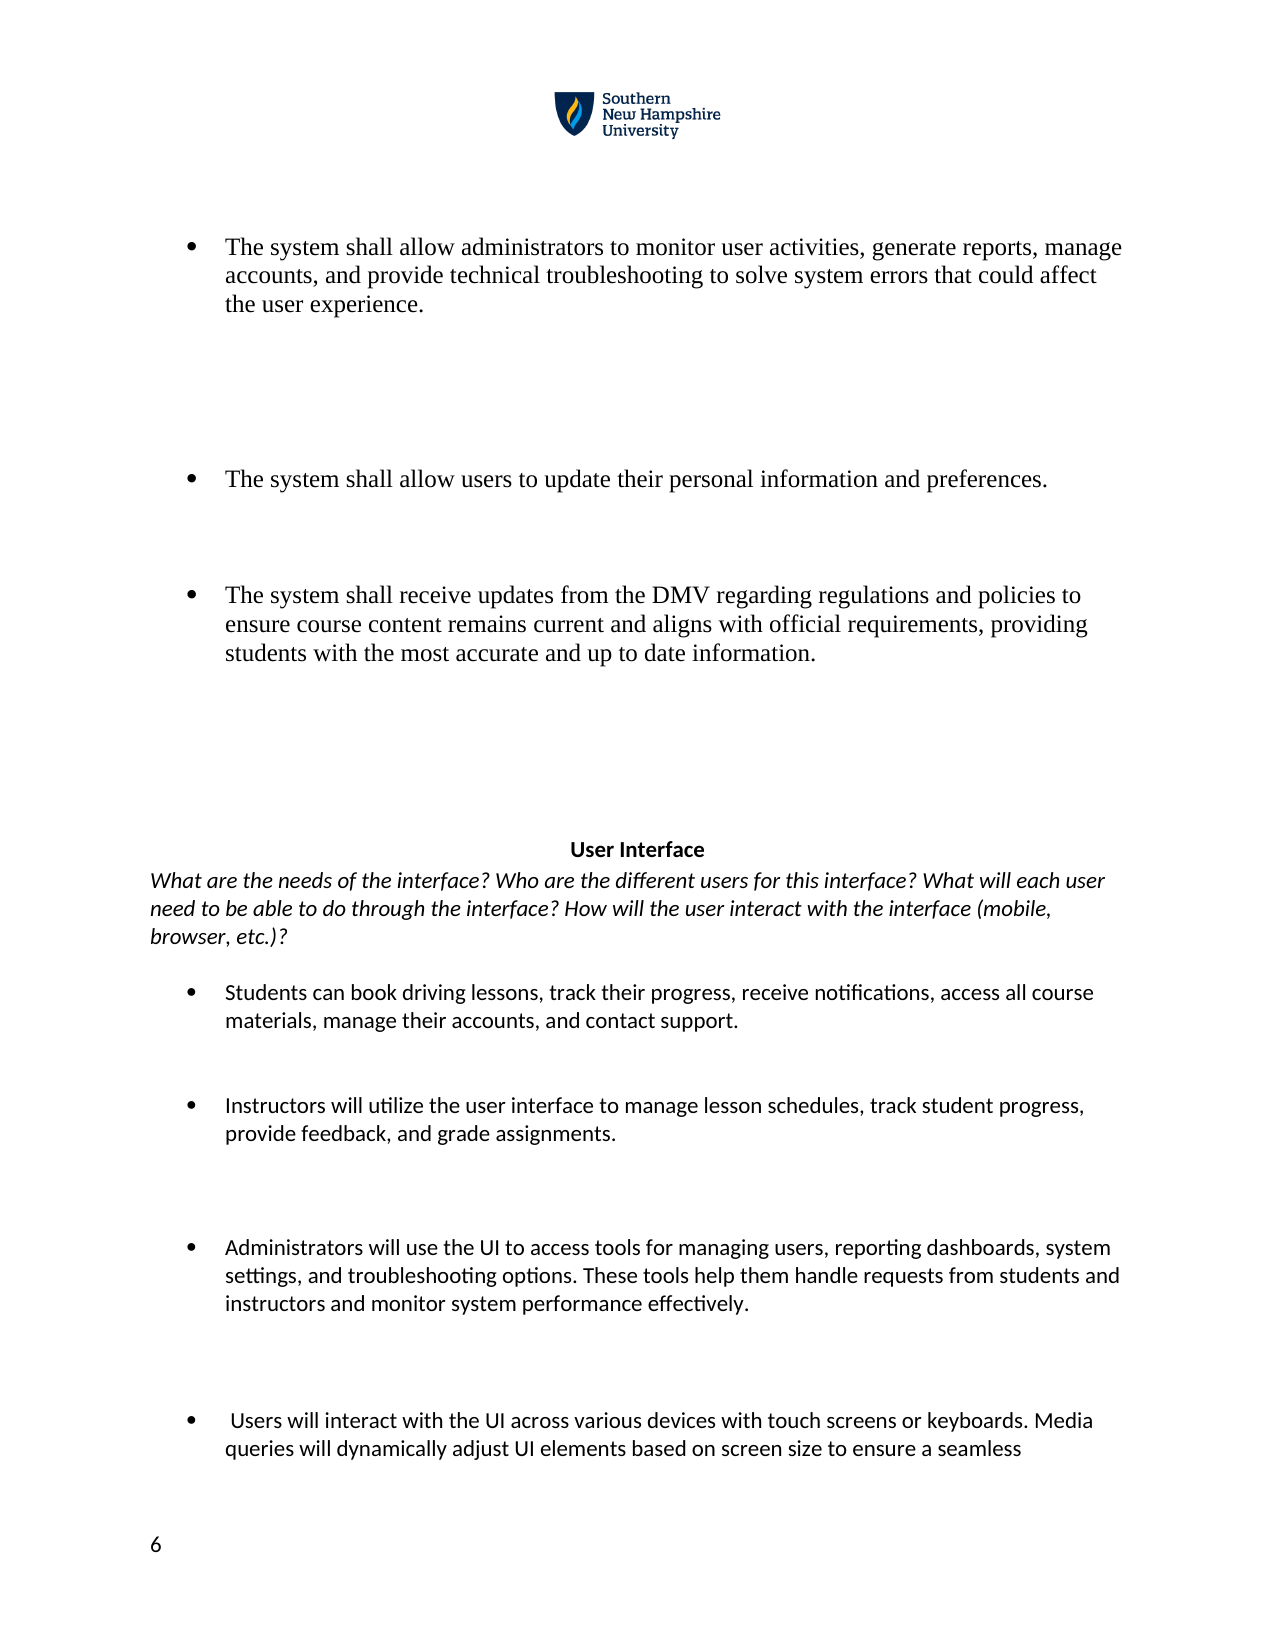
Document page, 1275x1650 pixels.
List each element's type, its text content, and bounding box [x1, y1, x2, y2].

text What are the needs of the interface? Who are the different users for this interface? What will each user need to be able to do through the interface? How will the user interact with the interface (mobile, browser, etc.)? [150, 866, 1125, 950]
list Administrators will use the UI to access tools for managing users, reporting dashboards, system settings, and troubleshooting options. These tools help them handle requests from students and instructors and monitor system performance effectively. [187, 1233, 1125, 1317]
list Students can book driving lessons, track their progress, receive notifications, access all course materials, manage their accounts, and contact support. [187, 978, 1125, 1034]
subtitle User Interface [150, 836, 1125, 863]
picture [546, 75, 729, 154]
list The system shall allow users to update their personal information and preferences. [187, 464, 1125, 493]
list Instructors will utilize the user interface to manage lesson schedules, track student progress, provide feedback, and grade assignments. [187, 1091, 1125, 1147]
list The system shall allow administrators to monitor user activities, generate reports, manage accounts, and provide technical troubleshooting to solve system errors that could affect the user experience. [187, 232, 1125, 318]
list The system shall receive updates from the DMV regarding regulations and policies to ensure course content remains current and aligns with official requirements, providing students with the most accurate and up to date information. [187, 580, 1125, 667]
